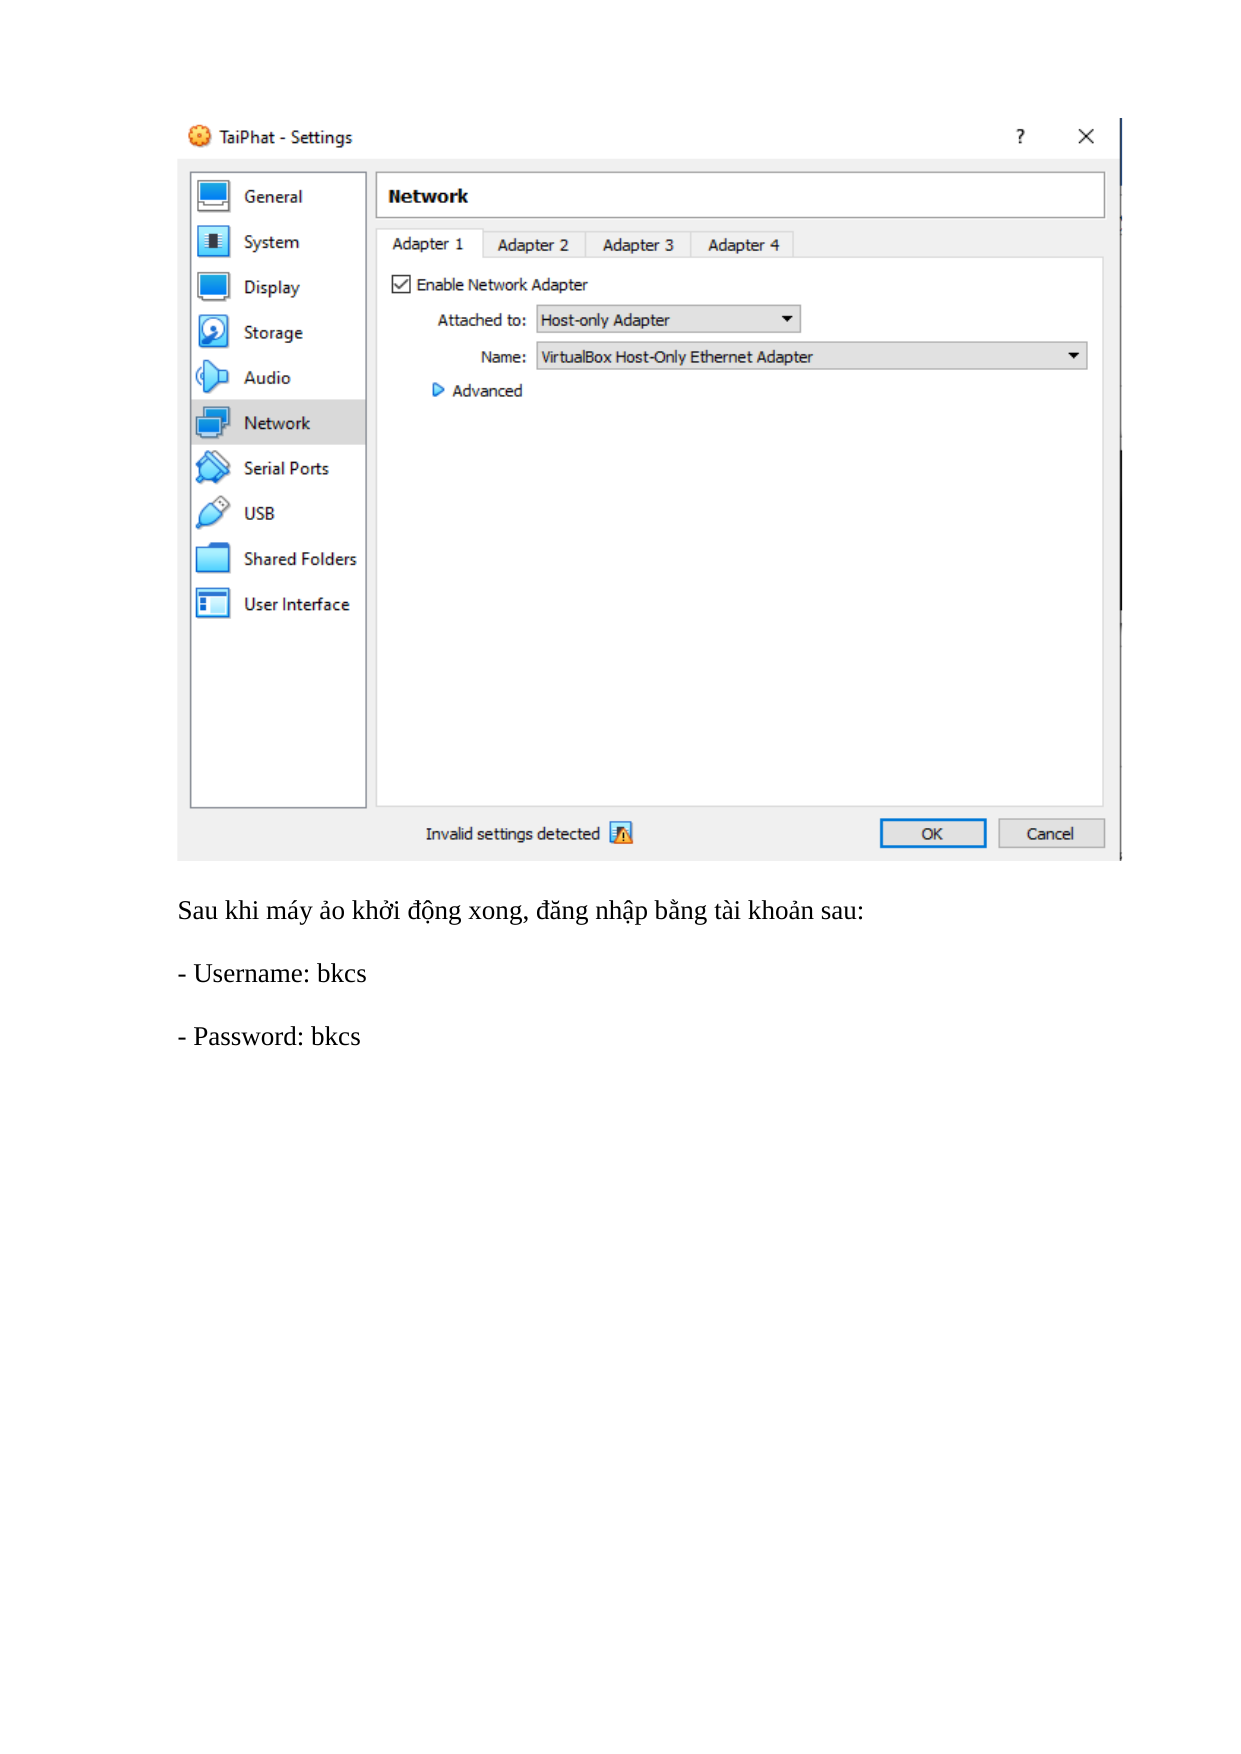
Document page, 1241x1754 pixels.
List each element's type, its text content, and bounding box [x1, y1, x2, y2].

text Sau khi máy ảo khởi động xong, đăng nhập bằng tài khoản sau: [177, 894, 1122, 925]
picture [177, 118, 1123, 861]
text - Username: bkcs [177, 957, 1122, 988]
text - Password: bkcs [177, 1020, 1122, 1052]
